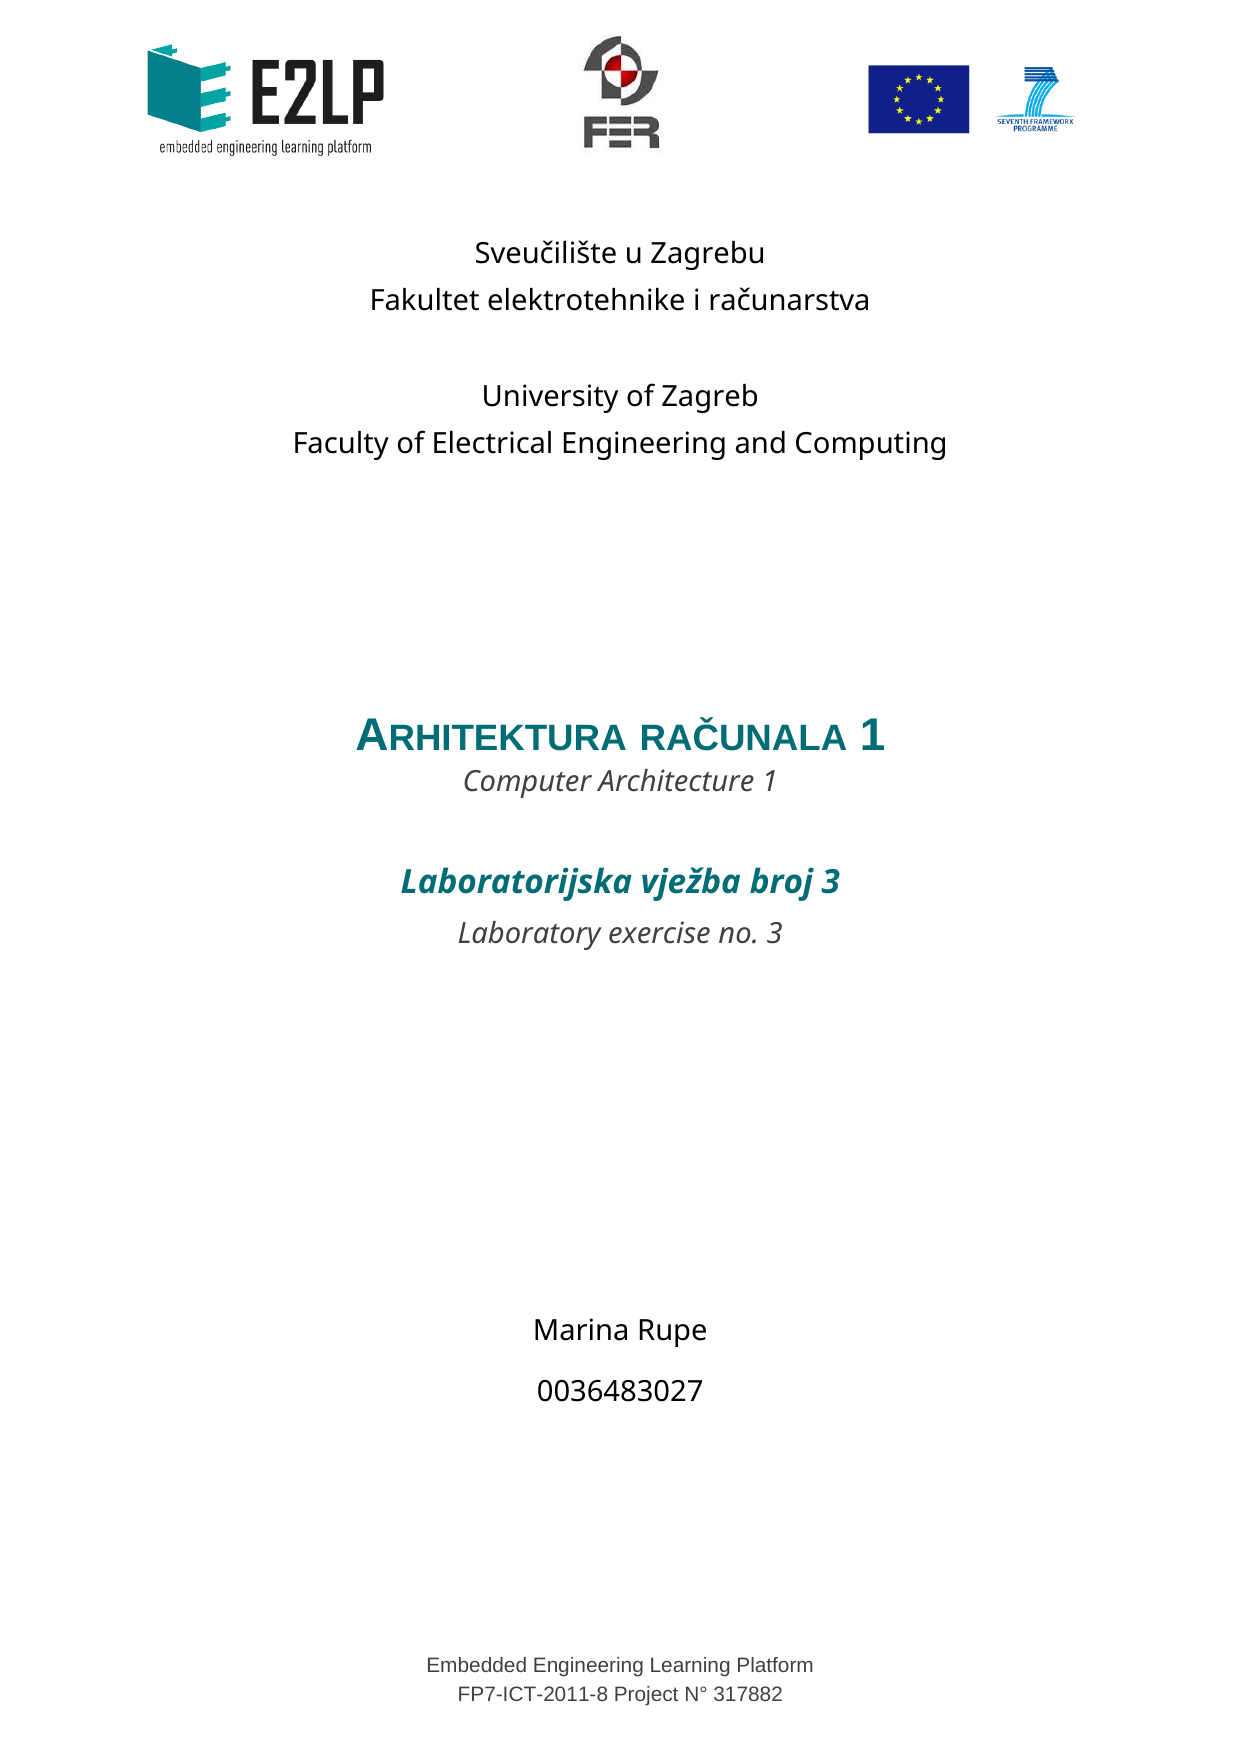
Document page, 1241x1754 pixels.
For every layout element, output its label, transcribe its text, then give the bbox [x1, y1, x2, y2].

text Laboratory exercise no. 3 [148, 912, 1093, 952]
text University of Zagreb [148, 375, 1093, 414]
text Sveučilište u Zagrebu [148, 232, 1093, 272]
picture [991, 63, 1079, 135]
picture [866, 63, 971, 135]
picture [517, 20, 727, 168]
text Faculty of Electrical Engineering and Computing [148, 422, 1093, 462]
text 0036483027 [148, 1370, 1093, 1409]
picture [147, 44, 384, 156]
text Fakultet elektrotehnike i računarstva [148, 279, 1093, 319]
subtitle Laboratorijska vježba broj 3 [148, 858, 1093, 903]
text Marina Rupe [148, 1310, 1093, 1349]
text Computer Architecture 1 [148, 760, 1093, 800]
